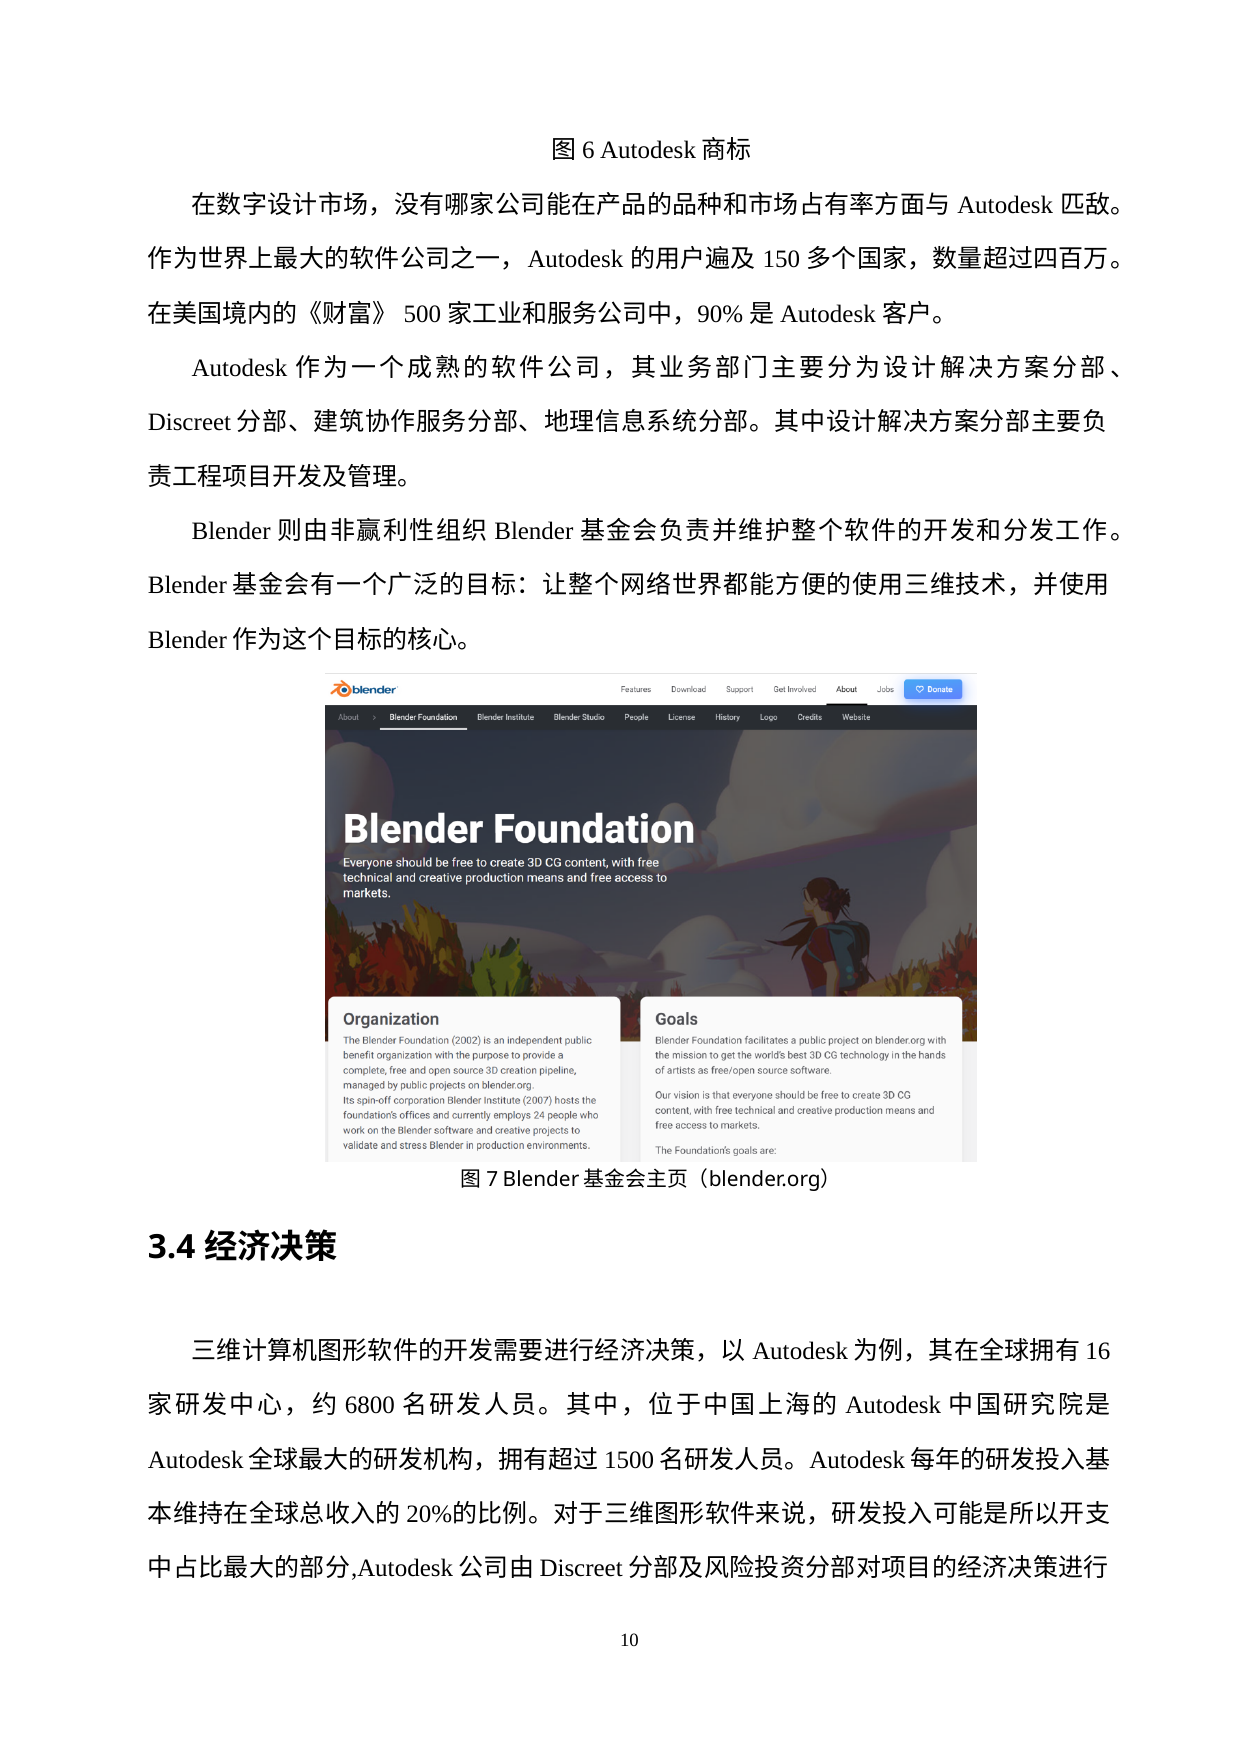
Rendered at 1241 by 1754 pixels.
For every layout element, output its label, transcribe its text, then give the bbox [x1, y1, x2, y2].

text Autodesk作为一个成熟的软件公司，其业务部门主要分为设计解决方案分部、Discreet分部、建筑协作服务分部、地理信息系统分部。其中设计解决方案分部主要负责工程项目开发及管理。 [148, 347, 1110, 492]
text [148, 1330, 1110, 1584]
text 图 6 Autodesk商标 [148, 130, 1110, 166]
text 图 7 Blender基金会主页（blender.org） [148, 1162, 1110, 1192]
subtitle 3.4 经济决策 [148, 1219, 1110, 1268]
picture [325, 673, 977, 1162]
text Blender则由非赢利性组织Blender基金会负责并维护整个软件的开发和分发工作。Blender基金会有一个广泛的目标：让整个网络世界都能方便的使用三维技术，并使用Blender作为这个目标的核心。 [148, 511, 1110, 656]
text 在数字设计市场，没有哪家公司能在产品的品种和市场占有率方面与 Autodesk 匹敌。作为世界上最大的软件公司之一，Autodesk 的用户遍及 150 多个国家，数量超过四百万。在美国境内的《财富》 500 家工业和服务公司中，90% 是 Autodesk 客户。 [148, 184, 1110, 329]
